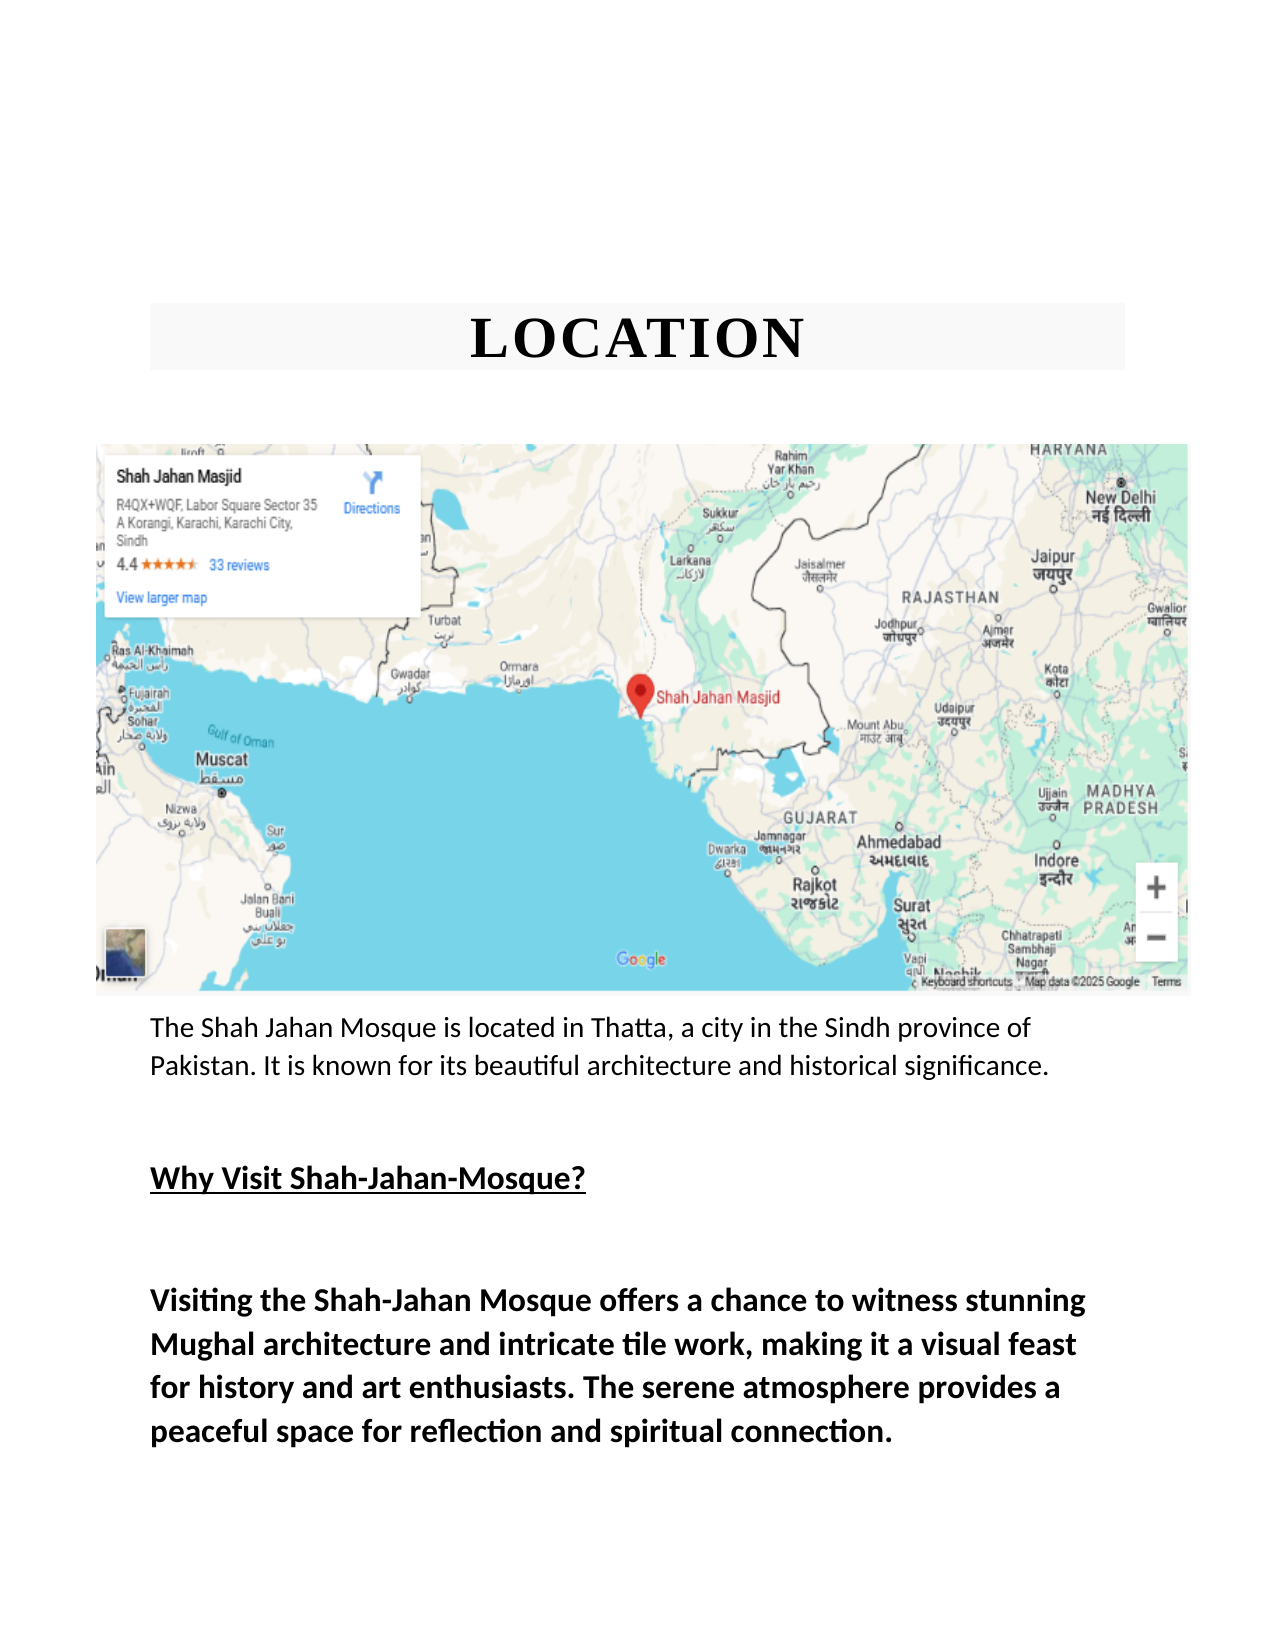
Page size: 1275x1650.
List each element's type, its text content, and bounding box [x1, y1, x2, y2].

text Why Visit Shah-Jahan-Mosque? [150, 1157, 1125, 1198]
picture [96, 444, 1192, 996]
text The Shah Jahan Mosque is located in Thatta, a city in the Sindh province of Pakistan. It is known for its beautiful architecture and historical significance. [150, 1009, 1125, 1083]
text Visiting the Shah-Jahan Mosque offers a chance to witness stunning Mughal architecture and intricate tile work, making it a visual feast for history and art enthusiasts. The serene atmosphere provides a peaceful space for reflection and spiritual connection. [150, 1279, 1125, 1451]
text LOCATION [150, 303, 1125, 370]
